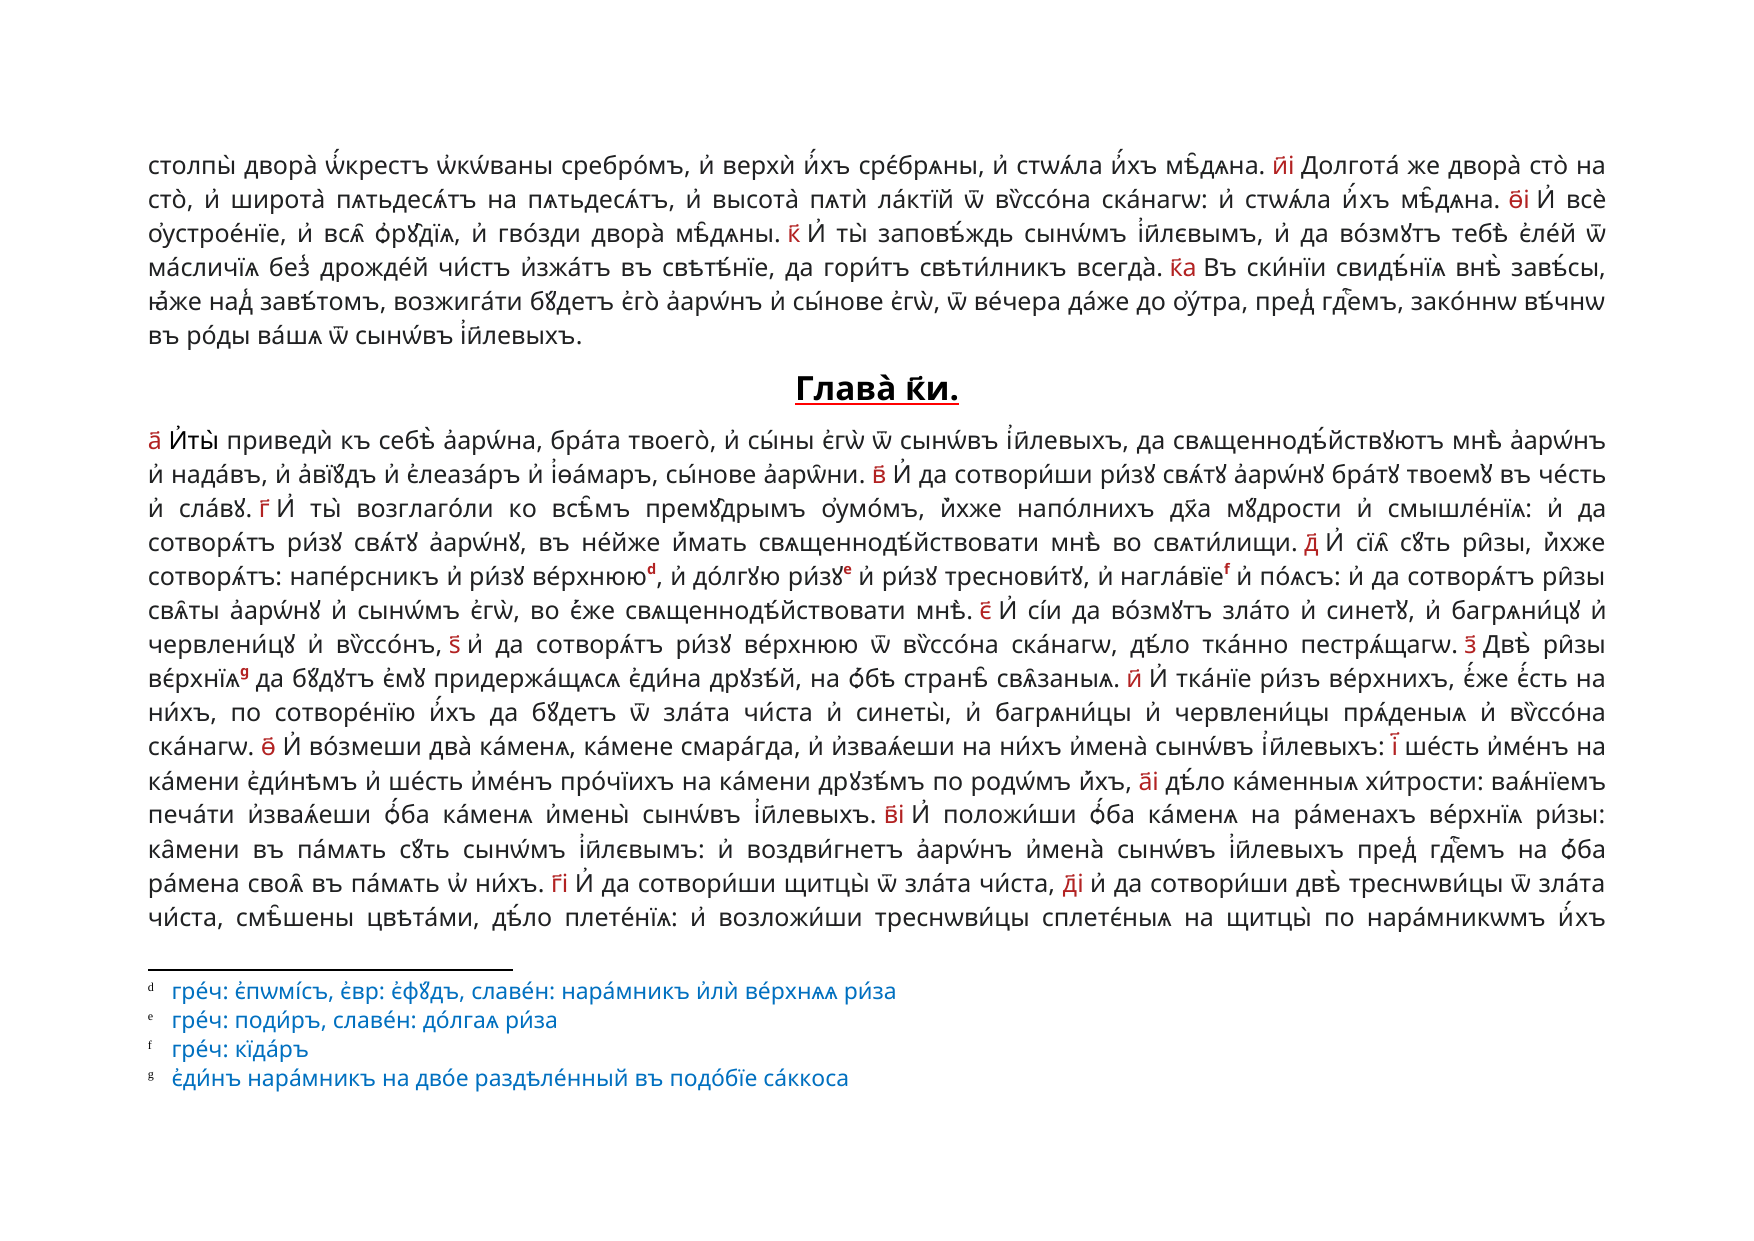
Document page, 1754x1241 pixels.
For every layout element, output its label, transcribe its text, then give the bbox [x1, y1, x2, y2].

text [148, 422, 1606, 933]
subtitle Глава̀ к҃и. [148, 364, 1606, 410]
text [148, 148, 1606, 352]
